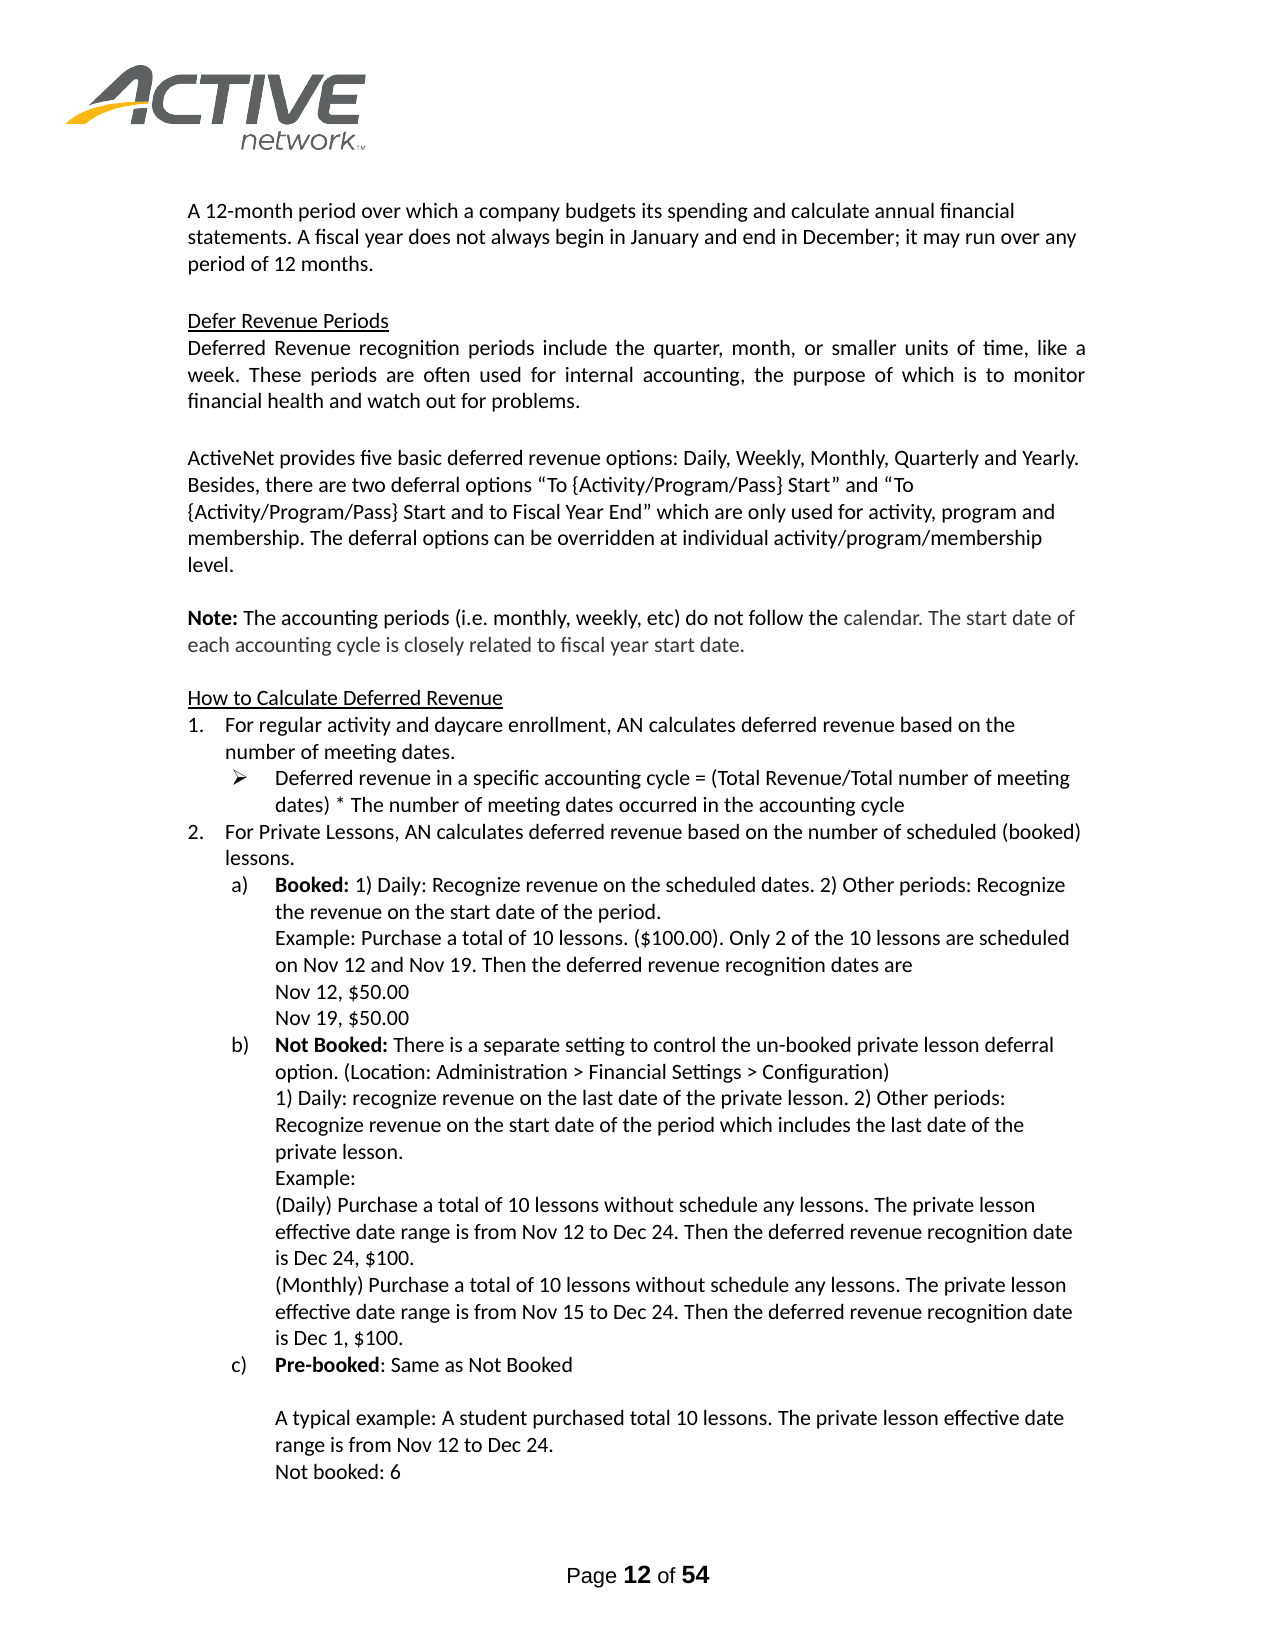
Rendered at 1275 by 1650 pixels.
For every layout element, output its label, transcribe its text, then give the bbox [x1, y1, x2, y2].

list Not Booked: There is a separate setting to control the un-booked private lesson deferral option. (Location: Administration > Financial Settings > Configuration) [231, 1031, 1087, 1084]
list (Daily) Purchase a total of 10 lessons without schedule any lessons. The private lesson effective date range is from Nov 12 to Dec 24. Then the deferred revenue recognition date is Dec 24, $100. [275, 1191, 1087, 1271]
text Deferred Revenue recognition periods include the quarter, month, or smaller units of time, like a week. These periods are often used for internal accounting, the purpose of which is to monitor financial health and watch out for problems. [187, 334, 1087, 414]
list (Monthly) Purchase a total of 10 lessons without schedule any lessons. The private lesson effective date range is from Nov 15 to Dec 24. Then the deferred revenue recognition date is Dec 1, $100. [275, 1271, 1087, 1351]
list Booked: 1) Daily: Recognize revenue on the scheduled dates. 2) Other periods: Recognize the revenue on the start date of the period. [231, 871, 1087, 924]
text ActiveNet provides five basic deferred revenue options: Daily, Weekly, Monthly, Quarterly and Yearly. Besides, there are two deferral options “To {Activity/Program/Pass} Start” and “To {Activity/Program/Pass} Start and to Fiscal Year End” which are only used for activity, program and membership. The deferral options can be overridden at individual activity/program/membership level. [187, 444, 1087, 578]
list A typical example: A student purchased total 10 lessons. The private lesson effective date range is from Nov 12 to Dec 24. [275, 1404, 1087, 1458]
list Nov 12, $50.00 [275, 978, 1087, 1004]
text Defer Revenue Periods [187, 307, 1087, 334]
text How to Calculate Deferred Revenue [187, 684, 1087, 711]
picture [65, 65, 366, 150]
list Deferred revenue in a specific accounting cycle = (Total Revenue/Total number of meeting dates) * The number of meeting dates occurred in the accounting cycle [231, 764, 1087, 818]
text A 12-month period over which a company budgets its spending and calculate annual financial statements. A fiscal year does not always begin in January and end in December; it may run over any period of 12 months. [187, 197, 1087, 277]
list Example: [275, 1164, 1087, 1191]
list Nov 19, $50.00 [275, 1004, 1087, 1031]
list Pre-booked: Same as Not Booked [231, 1351, 1087, 1378]
text Note: The accounting periods (i.e. monthly, weekly, etc) do not follow the calendar. The start date of each accounting cycle is closely related to fiscal year start date. [187, 604, 1087, 658]
list 1) Daily: recognize revenue on the last date of the private lesson. 2) Other periods: Recognize revenue on the start date of the period which includes the last date of the private lesson. [275, 1084, 1087, 1164]
list For regular activity and daycare enrollment, AN calculates deferred revenue based on the number of meeting dates. [187, 711, 1087, 764]
list For Private Lessons, AN calculates deferred revenue based on the number of scheduled (booked) lessons. [187, 818, 1087, 871]
list Not booked: 6 [275, 1458, 1087, 1484]
list Example: Purchase a total of 10 lessons. ($100.00). Only 2 of the 10 lessons are scheduled on Nov 12 and Nov 19. Then the deferred revenue recognition dates are [275, 924, 1087, 978]
